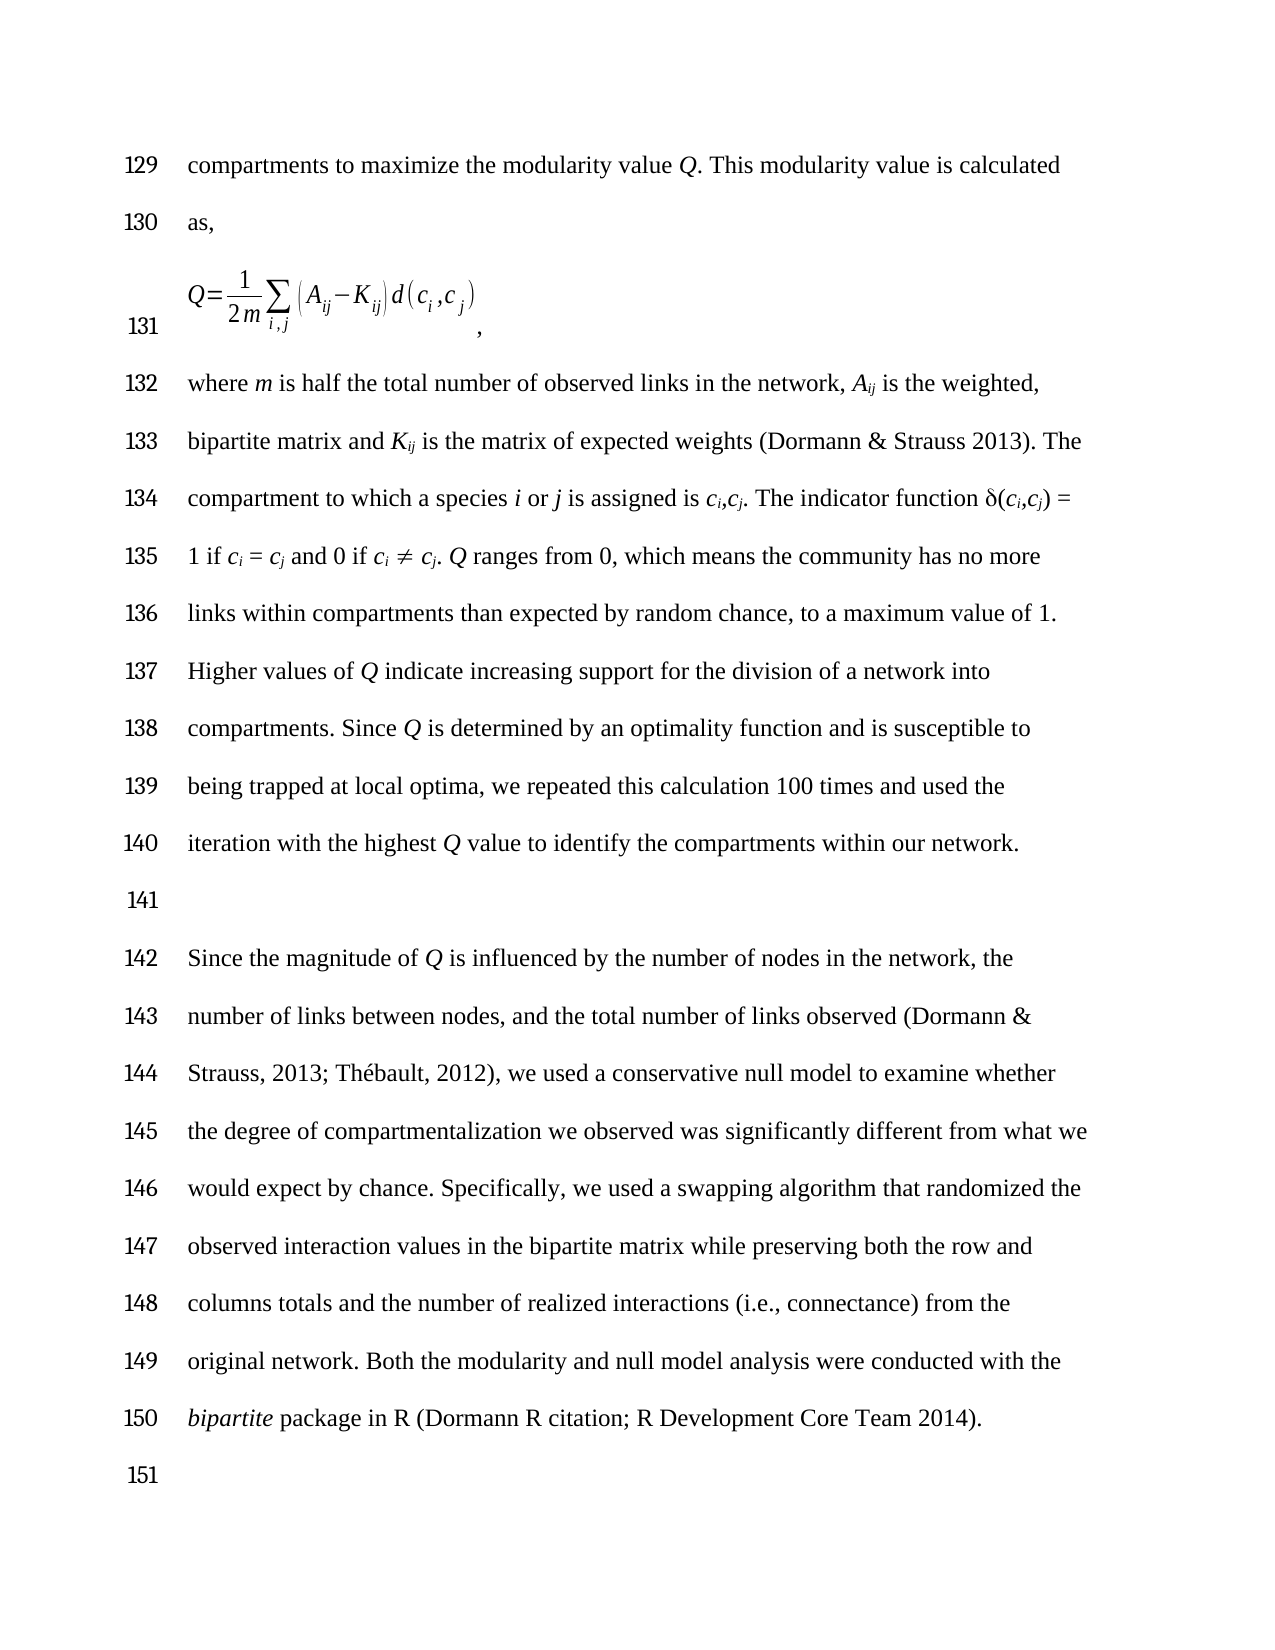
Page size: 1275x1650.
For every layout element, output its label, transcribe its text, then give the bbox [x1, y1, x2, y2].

text , [187, 265, 1088, 339]
text where m is half the total number of observed links in the network, Aij is the weighted, bipartite matrix and Kij is the matrix of expected weights (Dormann & Strauss 2013). The compartment to which a species i or j is assigned is ci,cj. The indicator function (ci,cj) = 1 if ci = cj and 0 if ci cj. Q ranges from 0, which means the community has no more links within compartments than expected by random chance, to a maximum value of 1. Higher values of Q indicate increasing support for the division of a network into compartments. Since Q is determined by an optimality function and is susceptible to being trapped at local optima, we repeated this calculation 100 times and used the iteration with the highest Q value to identify the compartments within our network. [187, 368, 1088, 857]
text Since the magnitude of Q is influenced by the number of nodes in the network, the number of links between nodes, and the total number of links observed (Dormann & Strauss, 2013; Thébault, 2012), we used a conservative null model to examine whether the degree of compartmentalization we observed was significantly different from what we would expect by chance. Specifically, we used a swapping algorithm that randomized the observed interaction values in the bipartite matrix while preserving both the row and columns totals and the number of realized interactions (i.e., connectance) from the original network. Both the modularity and null model analysis were conducted with the bipartite package in R (Dormann R citation; R Development Core Team 2014). [187, 943, 1088, 1432]
